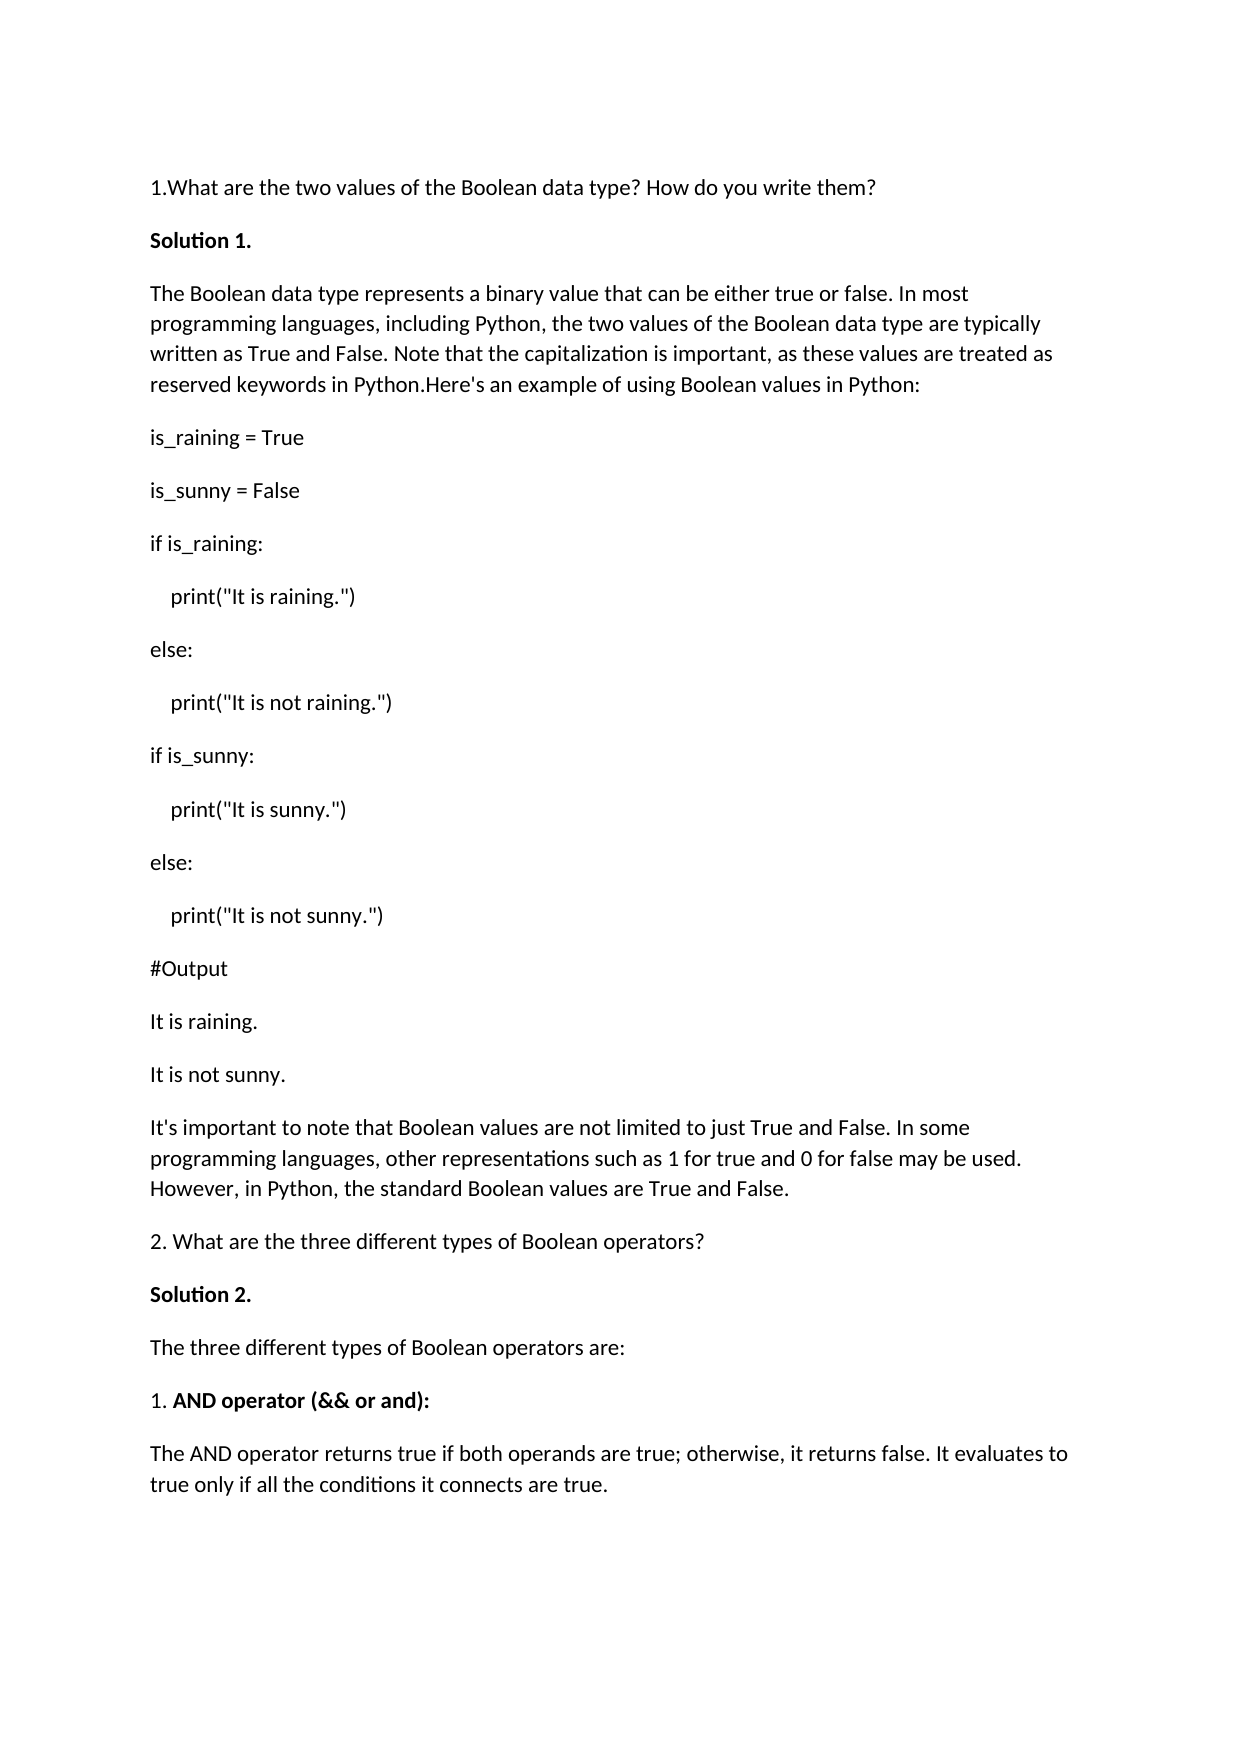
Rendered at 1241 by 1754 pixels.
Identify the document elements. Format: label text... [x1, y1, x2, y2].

text print("It is not sunny.") [150, 901, 1090, 929]
text 2. What are the three different types of Boolean operators? [150, 1227, 1090, 1255]
text 1.What are the two values of the Boolean data type? How do you write them? [150, 173, 1090, 201]
text It is raining. [150, 1007, 1090, 1035]
text else: [150, 635, 1090, 663]
text is_sunny = False [150, 476, 1090, 504]
text #Output [150, 954, 1090, 982]
text Solution 2. [150, 1280, 1090, 1308]
text It is not sunny. [150, 1060, 1090, 1088]
text It's important to note that Boolean values are not limited to just True and False. In some programming languages, other representations such as 1 for true and 0 for false may be used. However, in Python, the standard Boolean values are True and False. [150, 1113, 1090, 1202]
text if is_sunny: [150, 742, 1090, 770]
text else: [150, 848, 1090, 876]
text The AND operator returns true if both operands are true; otherwise, it returns false. It evaluates to true only if all the conditions it connects are true. [150, 1439, 1090, 1498]
text print("It is sunny.") [150, 795, 1090, 823]
text is_raining = True [150, 423, 1090, 451]
text if is_raining: [150, 529, 1090, 557]
text 1. AND operator (&& or and): [150, 1386, 1090, 1414]
text print("It is raining.") [150, 582, 1090, 610]
text The three different types of Boolean operators are: [150, 1333, 1090, 1361]
text Solution 1. [150, 226, 1090, 254]
text print("It is not raining.") [150, 688, 1090, 717]
text The Boolean data type represents a binary value that can be either true or false. In most programming languages, including Python, the two values of the Boolean data type are typically written as True and False. Note that the capitalization is important, as these values are treated as reserved keywords in Python.Here's an example of using Boolean values in Python: [150, 279, 1090, 398]
